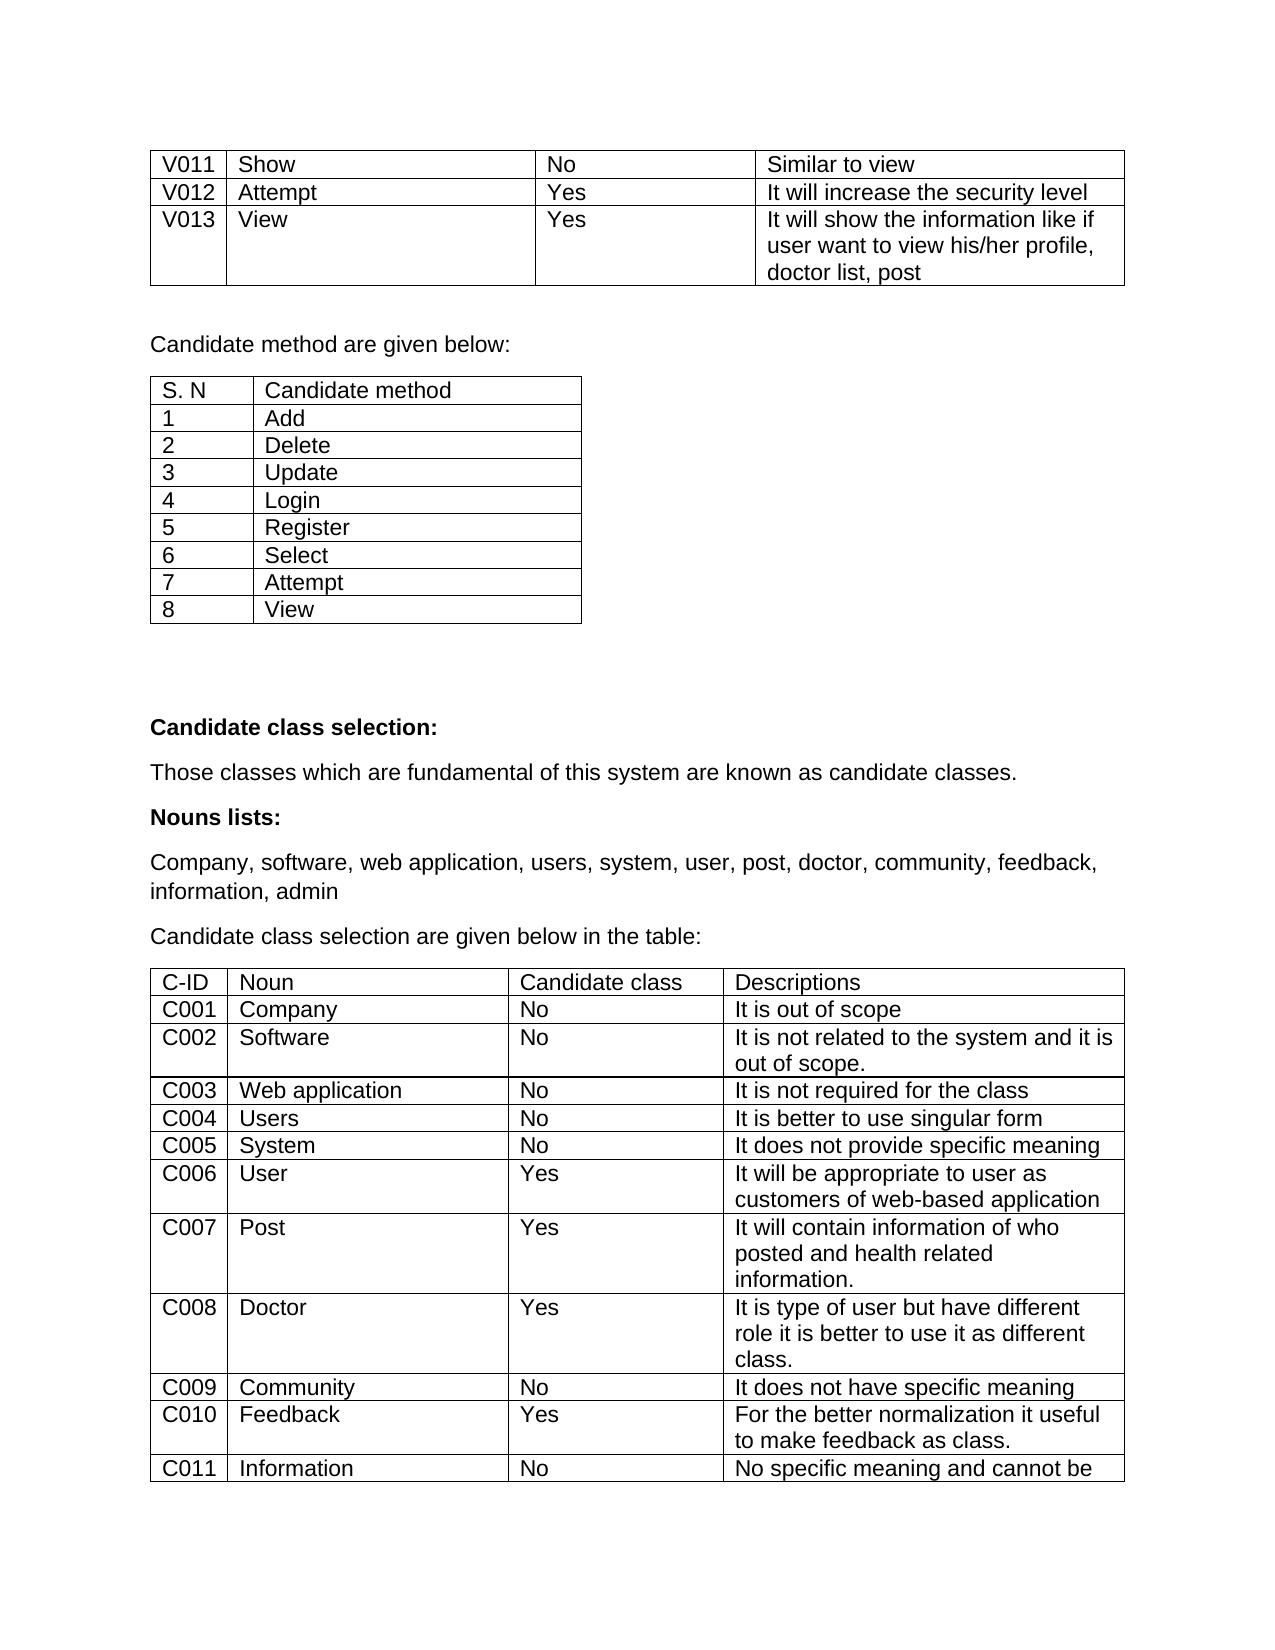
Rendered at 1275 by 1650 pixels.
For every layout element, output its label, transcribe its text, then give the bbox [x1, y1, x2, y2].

table_cell Company [228, 996, 508, 1023]
table_cell No [509, 1455, 723, 1481]
table_header Noun [228, 969, 508, 995]
text Nouns lists: [150, 804, 1125, 831]
table_cell Post [228, 1214, 508, 1292]
table_cell C009 [151, 1374, 227, 1400]
table_cell C001 [151, 996, 227, 1023]
table_cell C006 [151, 1160, 227, 1212]
table_cell Yes [509, 1160, 723, 1212]
table_cell Web application [228, 1078, 508, 1104]
table_cell Register [254, 514, 581, 541]
table_cell Software [228, 1024, 508, 1076]
table_cell View [227, 206, 535, 285]
table_header Candidate method [254, 377, 581, 403]
table_cell Doctor [228, 1294, 508, 1373]
table_cell No [509, 996, 723, 1023]
table_cell It will be appropriate to user as customers of web-based application [724, 1160, 1124, 1212]
table_cell For the better normalization it useful to make feedback as class. [724, 1401, 1124, 1454]
text Candidate class selection: [150, 714, 1125, 740]
table_cell It is not related to the system and it is out of scope. [724, 1024, 1124, 1076]
text Those classes which are fundamental of this system are known as candidate classes. [150, 759, 1125, 785]
table_cell No [509, 1132, 723, 1159]
table_cell Show [227, 151, 535, 177]
table_cell Similar to view [756, 151, 1124, 177]
table_cell Yes [509, 1214, 723, 1292]
table_cell V011 [151, 151, 226, 177]
table_cell C004 [151, 1105, 227, 1131]
table_cell C010 [151, 1401, 227, 1454]
table_cell V012 [151, 179, 226, 205]
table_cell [724, 1455, 1124, 1481]
table_cell It is better to use singular form [724, 1105, 1124, 1131]
table_cell No [509, 1374, 723, 1400]
table_cell 5 [151, 514, 253, 541]
table_cell Users [228, 1105, 508, 1131]
table_header Descriptions [724, 969, 1124, 995]
table_header Candidate class [509, 969, 723, 995]
table_cell 7 [151, 569, 253, 595]
table_cell Yes [509, 1294, 723, 1373]
table_cell No [509, 1105, 723, 1131]
table_header S. N [151, 377, 253, 403]
table_cell Information [228, 1455, 508, 1481]
table_cell Feedback [228, 1401, 508, 1454]
table_cell View [254, 596, 581, 623]
table_cell No [536, 151, 755, 177]
table_cell No [509, 1024, 723, 1076]
table_cell It is type of user but have different role it is better to use it as different class. [724, 1294, 1124, 1373]
table_cell 2 [151, 432, 253, 458]
table_cell It is not required for the class [724, 1078, 1124, 1104]
table_cell It will show the information like if user want to view his/her profile, doctor list, post [756, 206, 1124, 285]
text Candidate class selection are given below in the table: [150, 923, 1125, 949]
table_cell It will contain information of who posted and health related information. [724, 1214, 1124, 1292]
table_cell C003 [151, 1078, 227, 1104]
table_cell Login [254, 487, 581, 513]
table_cell C008 [151, 1294, 227, 1373]
table_cell User [228, 1160, 508, 1212]
table_cell Attempt [254, 569, 581, 595]
table_cell It does not provide specific meaning [724, 1132, 1124, 1159]
text Candidate method are given below: [150, 331, 1125, 357]
table_cell It is out of scope [724, 996, 1124, 1023]
table_cell Delete [254, 432, 581, 458]
table_cell C007 [151, 1214, 227, 1292]
table_cell Add [254, 405, 581, 431]
table_cell It will increase the security level [756, 179, 1124, 205]
text Company, software, web application, users, system, user, post, doctor, community, feedback, information, admin [150, 849, 1125, 904]
table_cell 8 [151, 596, 253, 623]
table_cell 6 [151, 542, 253, 568]
table_cell C011 [151, 1455, 227, 1481]
table_cell C002 [151, 1024, 227, 1076]
table_cell V013 [151, 206, 226, 285]
table_cell Yes [509, 1401, 723, 1454]
table_cell Yes [536, 179, 755, 205]
table_cell Community [228, 1374, 508, 1400]
table_cell 3 [151, 459, 253, 486]
table_cell System [228, 1132, 508, 1159]
table_cell C005 [151, 1132, 227, 1159]
table_cell No [509, 1078, 723, 1104]
table_cell Select [254, 542, 581, 568]
table_cell 1 [151, 405, 253, 431]
table_cell It does not have specific meaning [724, 1374, 1124, 1400]
table_cell Attempt [227, 179, 535, 205]
table_cell Update [254, 459, 581, 486]
table_header C-ID [151, 969, 227, 995]
table_cell Yes [536, 206, 755, 285]
table_cell 4 [151, 487, 253, 513]
